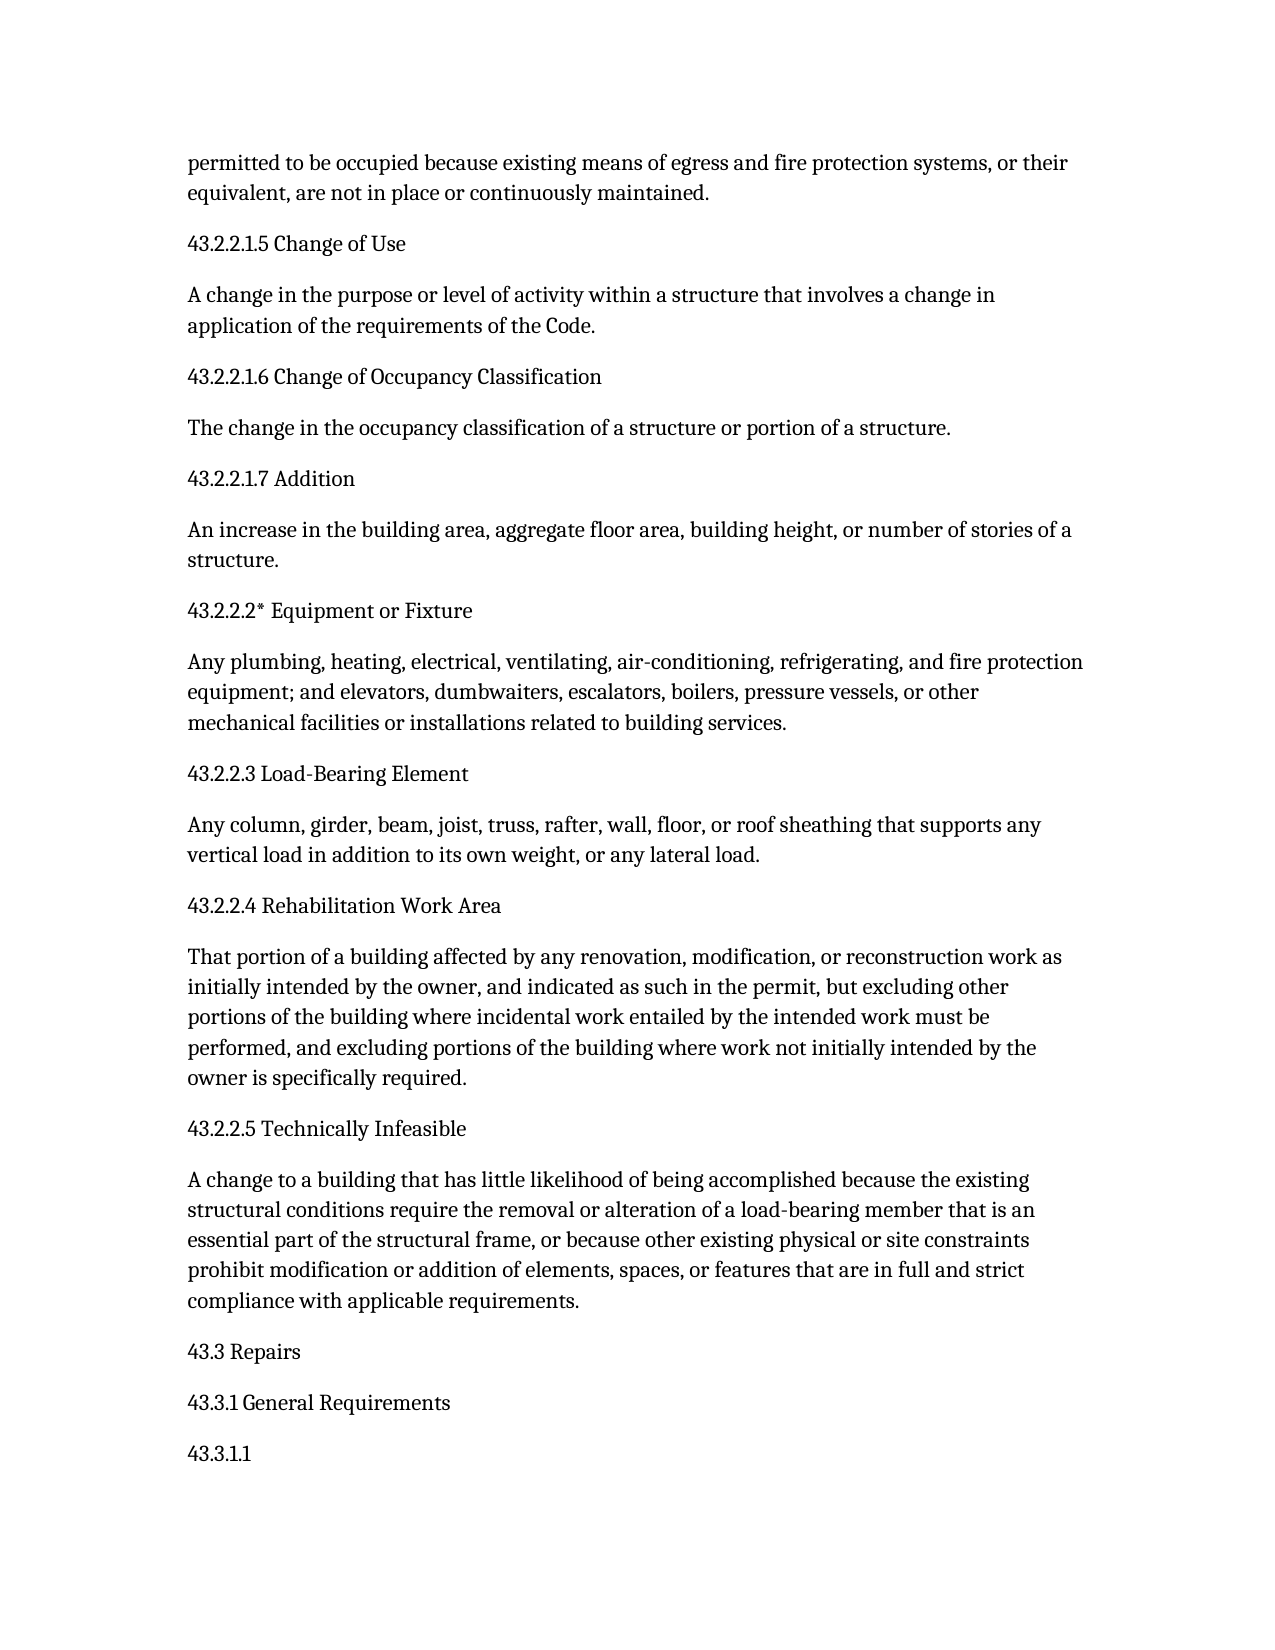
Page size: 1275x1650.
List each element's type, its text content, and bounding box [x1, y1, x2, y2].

text 43.2.2.2* Equipment or Fixture [187, 598, 1087, 624]
text Any column, girder, beam, joist, truss, rafter, wall, floor, or roof sheathing that supports any vertical load in addition to its own weight, or any lateral load. [187, 811, 1087, 868]
text 43.2.2.3 Load-Bearing Element [187, 760, 1087, 787]
text 43.2.2.1.7 Addition [187, 466, 1087, 492]
text 43.3.1 General Requirements [187, 1389, 1087, 1416]
text 43.2.2.5 Technically Infeasible [187, 1116, 1087, 1142]
text 43.3 Repairs [187, 1338, 1087, 1365]
text A change in the purpose or level of activity within a structure that involves a change in application of the requirements of the Code. [187, 282, 1087, 339]
text That portion of a building affected by any renovation, modification, or reconstruction work as initially intended by the owner, and indicated as such in the permit, but excluding other portions of the building where incidental work entailed by the intended work must be performed, and excluding portions of the building where work not initially intended by the owner is specifically required. [187, 944, 1087, 1091]
text 43.2.2.4 Rehabilitation Work Area [187, 893, 1087, 919]
text Any plumbing, heating, electrical, ventilating, air-conditioning, refrigerating, and fire protection equipment; and elevators, dumbwaiters, escalators, boilers, pressure vessels, or other mechanical facilities or installations related to building services. [187, 649, 1087, 736]
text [187, 150, 1087, 207]
text A change to a building that has little likelihood of being accomplished because the existing structural conditions require the removal or alteration of a load-bearing member that is an essential part of the structural frame, or because other existing physical or site constraints prohibit modification or addition of elements, spaces, or features that are in full and strict compliance with applicable requirements. [187, 1167, 1087, 1314]
text 43.2.2.1.5 Change of Use [187, 231, 1087, 258]
text The change in the occupancy classification of a structure or portion of a structure. [187, 414, 1087, 441]
text An increase in the building area, aggregate floor area, building height, or number of stories of a structure. [187, 517, 1087, 573]
text 43.3.1.1 [187, 1441, 1087, 1467]
text 43.2.2.1.6 Change of Occupancy Classification [187, 363, 1087, 390]
